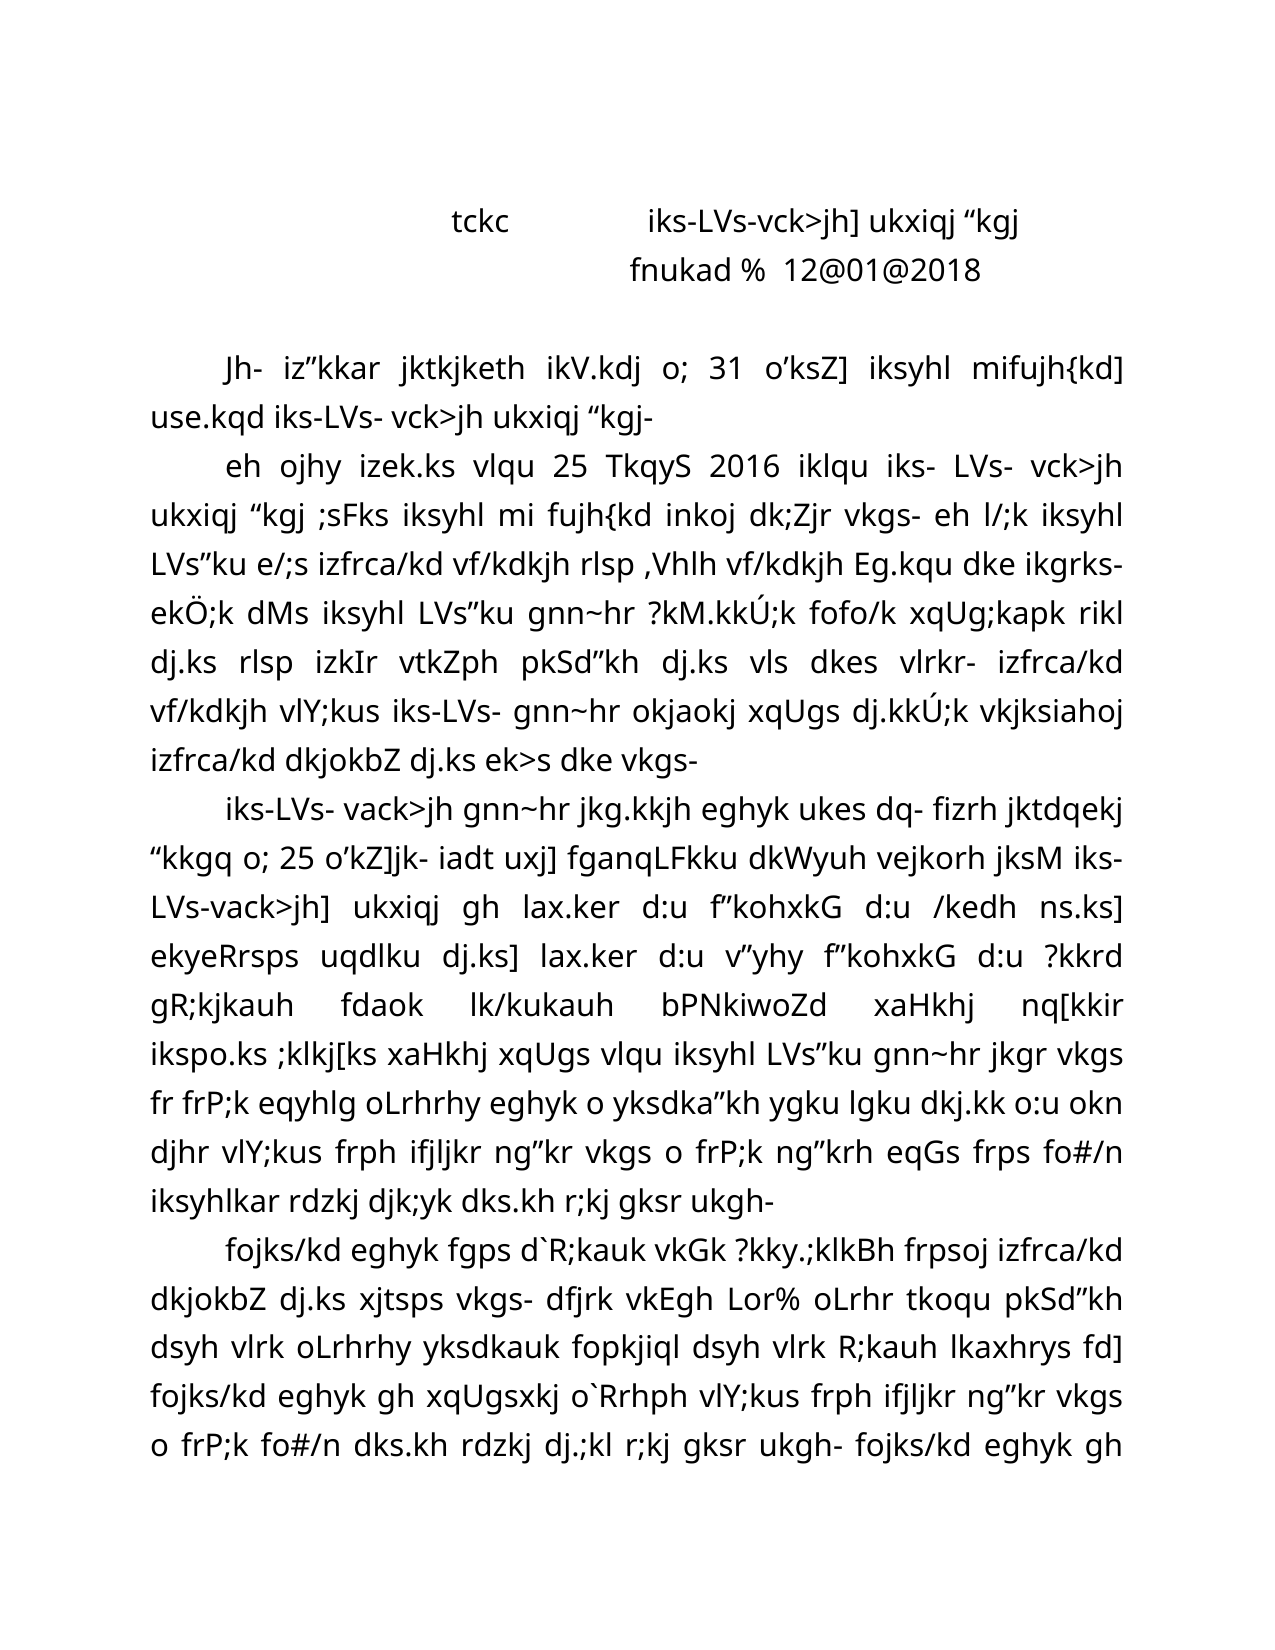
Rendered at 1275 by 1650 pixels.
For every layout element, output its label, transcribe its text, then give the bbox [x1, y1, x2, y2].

text fnukad % 12@01@2018 [150, 248, 1125, 291]
text eh ojhy izek.ks vlqu 25 TkqyS 2016 iklqu iks- LVs- vck>jh ukxiqj “kgj ;sFks iksyhl mi fujh{kd inkoj dk;Zjr vkgs- eh l/;k iksyhl LVs”ku e/;s izfrca/kd vf/kdkjh rlsp ,Vhlh vf/kdkjh Eg.kqu dke ikgrks- ekÖ;k dMs iksyhl LVs”ku gnn~hr ?kM.kkÚ;k fofo/k xqUg;kapk rikl dj.ks rlsp izkIr vtkZph pkSd”kh dj.ks vls dkes vlrkr- izfrca/kd vf/kdkjh vlY;kus iks-LVs- gnn~hr okjaokj xqUgs dj.kkÚ;k vkjksiahoj izfrca/kd dkjokbZ dj.ks ek>s dke vkgs- [150, 444, 1125, 781]
text Jh- iz”kkar jktkjketh ikV.kdj o; 31 o’ksZ] iksyhl mifujh{kd] use.kqd iks-LVs- vck>jh ukxiqj “kgj- [150, 346, 1125, 438]
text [150, 1227, 1125, 1466]
text iks-LVs- vack>jh gnn~hr jkg.kkjh eghyk ukes dq- fizrh jktdqekj “kkgq o; 25 o’kZ]jk- iadt uxj] fganqLFkku dkWyuh vejkorh jksM iks-LVs-vack>jh] ukxiqj gh lax.ker d:u f”kohxkG d:u /kedh ns.ks] ekyeRrsps uqdlku dj.ks] lax.ker d:u v”yhy f”kohxkG d:u ?kkrd gR;kjkauh fdaok lk/kukauh bPNkiwoZd xaHkhj nq[kkir ikspo.ks ;klkj[ks xaHkhj xqUgs vlqu iksyhl LVs”ku gnn~hr jkgr vkgs fr frP;k eqyhlg oLrhrhy eghyk o yksdka”kh ygku lgku dkj.kk o:u okn djhr vlY;kus frph ifjljkr ng”kr vkgs o frP;k ng”krh eqGs frps fo#/n iksyhlkar rdzkj djk;yk dks.kh r;kj gksr ukgh- [150, 787, 1125, 1221]
text tckc iks-LVs-vck>jh] ukxiqj “kgj [150, 199, 1125, 242]
